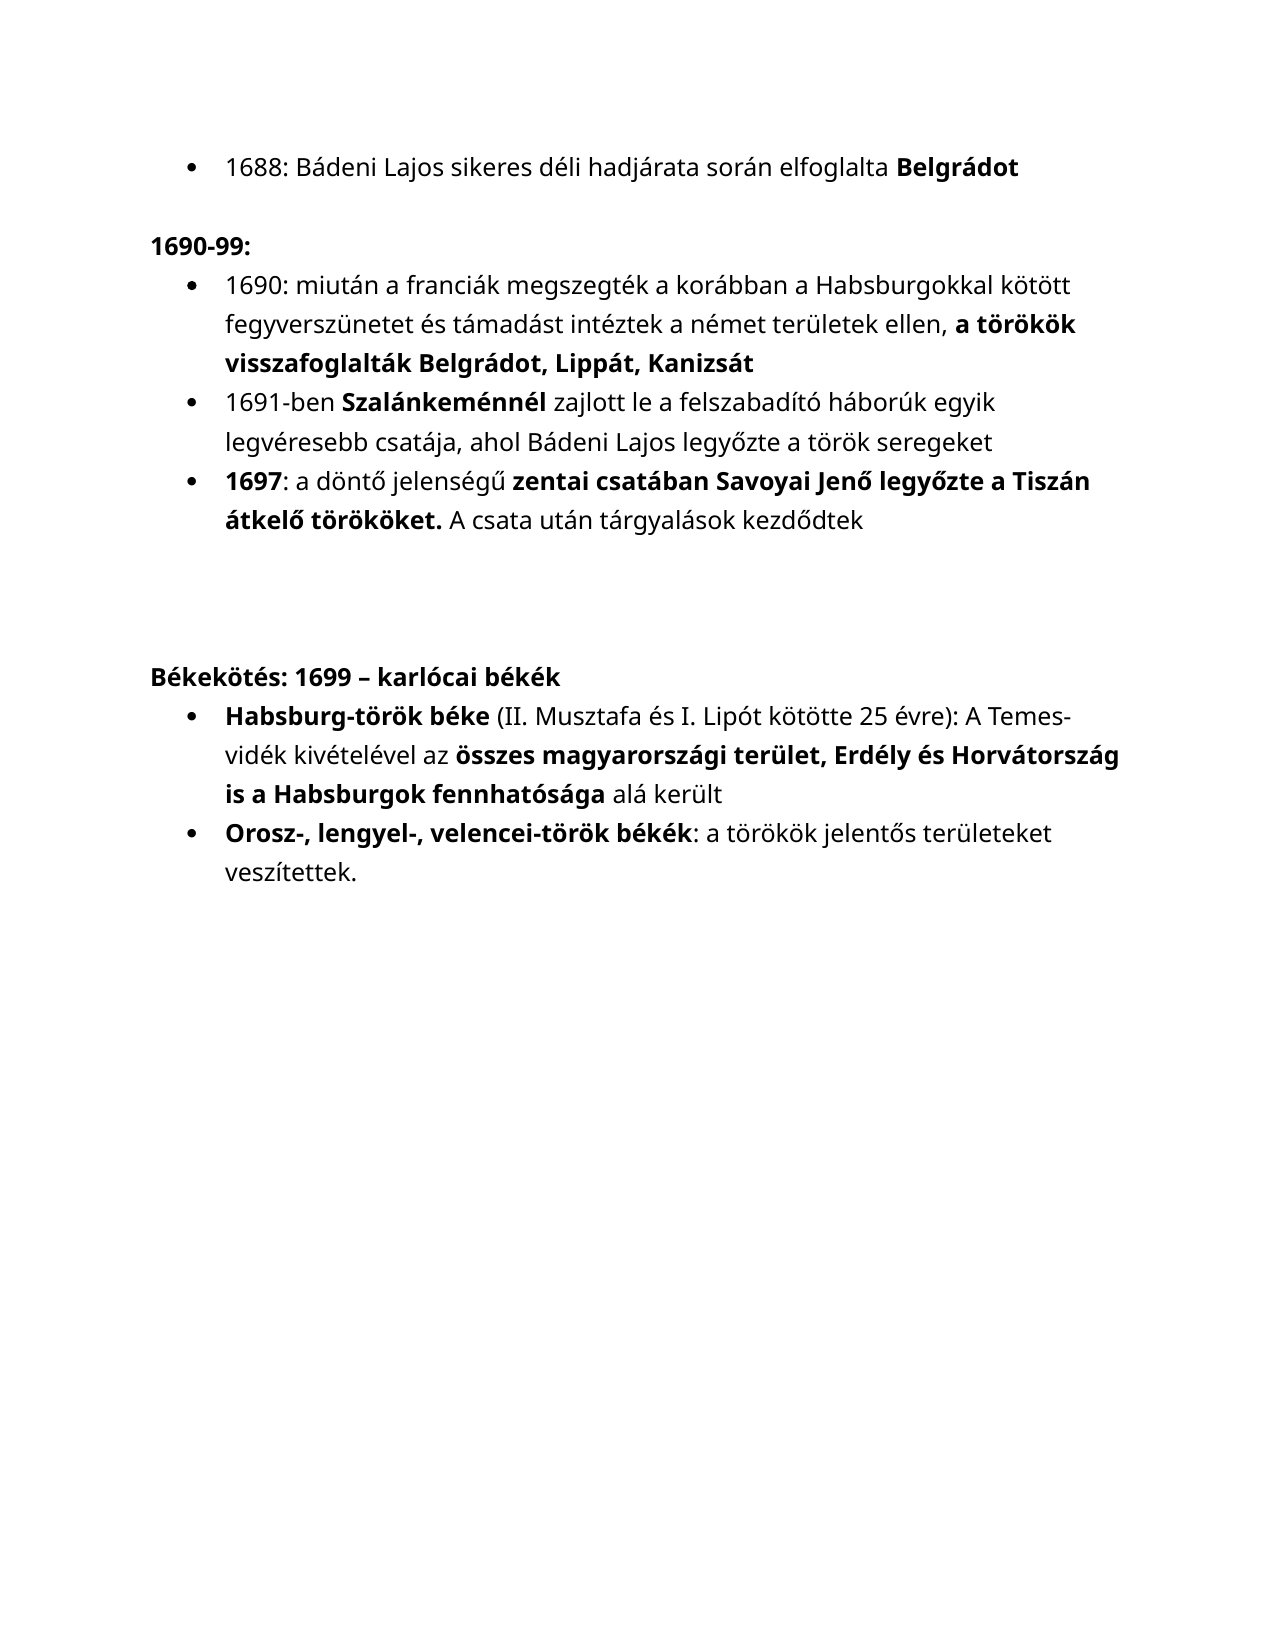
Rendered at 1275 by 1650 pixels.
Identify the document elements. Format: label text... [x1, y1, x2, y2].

text 1690-99: [150, 228, 1125, 262]
list 1688: Bádeni Lajos sikeres déli hadjárata során elfoglalta Belgrádot [187, 150, 1125, 184]
list 1697: a döntő jelenségű zentai csatában Savoyai Jenő legyőzte a Tiszán átkelő törököket. A csata után tárgyalások kezdődtek [187, 463, 1125, 537]
list 1690: miután a franciák megszegték a korábban a Habsburgokkal kötött fegyverszünetet és támadást intéztek a német területek ellen, a törökök visszafoglalták Belgrádot, Lippát, Kanizsát [187, 267, 1125, 380]
list 1691-ben Szalánkeménnél zajlott le a felszabadító háborúk egyik legvéresebb csatája, ahol Bádeni Lajos legyőzte a török seregeket [187, 385, 1125, 458]
text Békekötés: 1699 – karlócai békék [150, 659, 1125, 693]
list Orosz-, lengyel-, velencei-török békék: a törökök jelentős területeket veszítettek. [187, 816, 1125, 889]
list Habsburg-török béke (II. Musztafa és I. Lipót kötötte 25 évre): A Temes-vidék kivételével az összes magyarországi terület, Erdély és Horvátország is a Habsburgok fennhatósága alá került [187, 698, 1125, 811]
